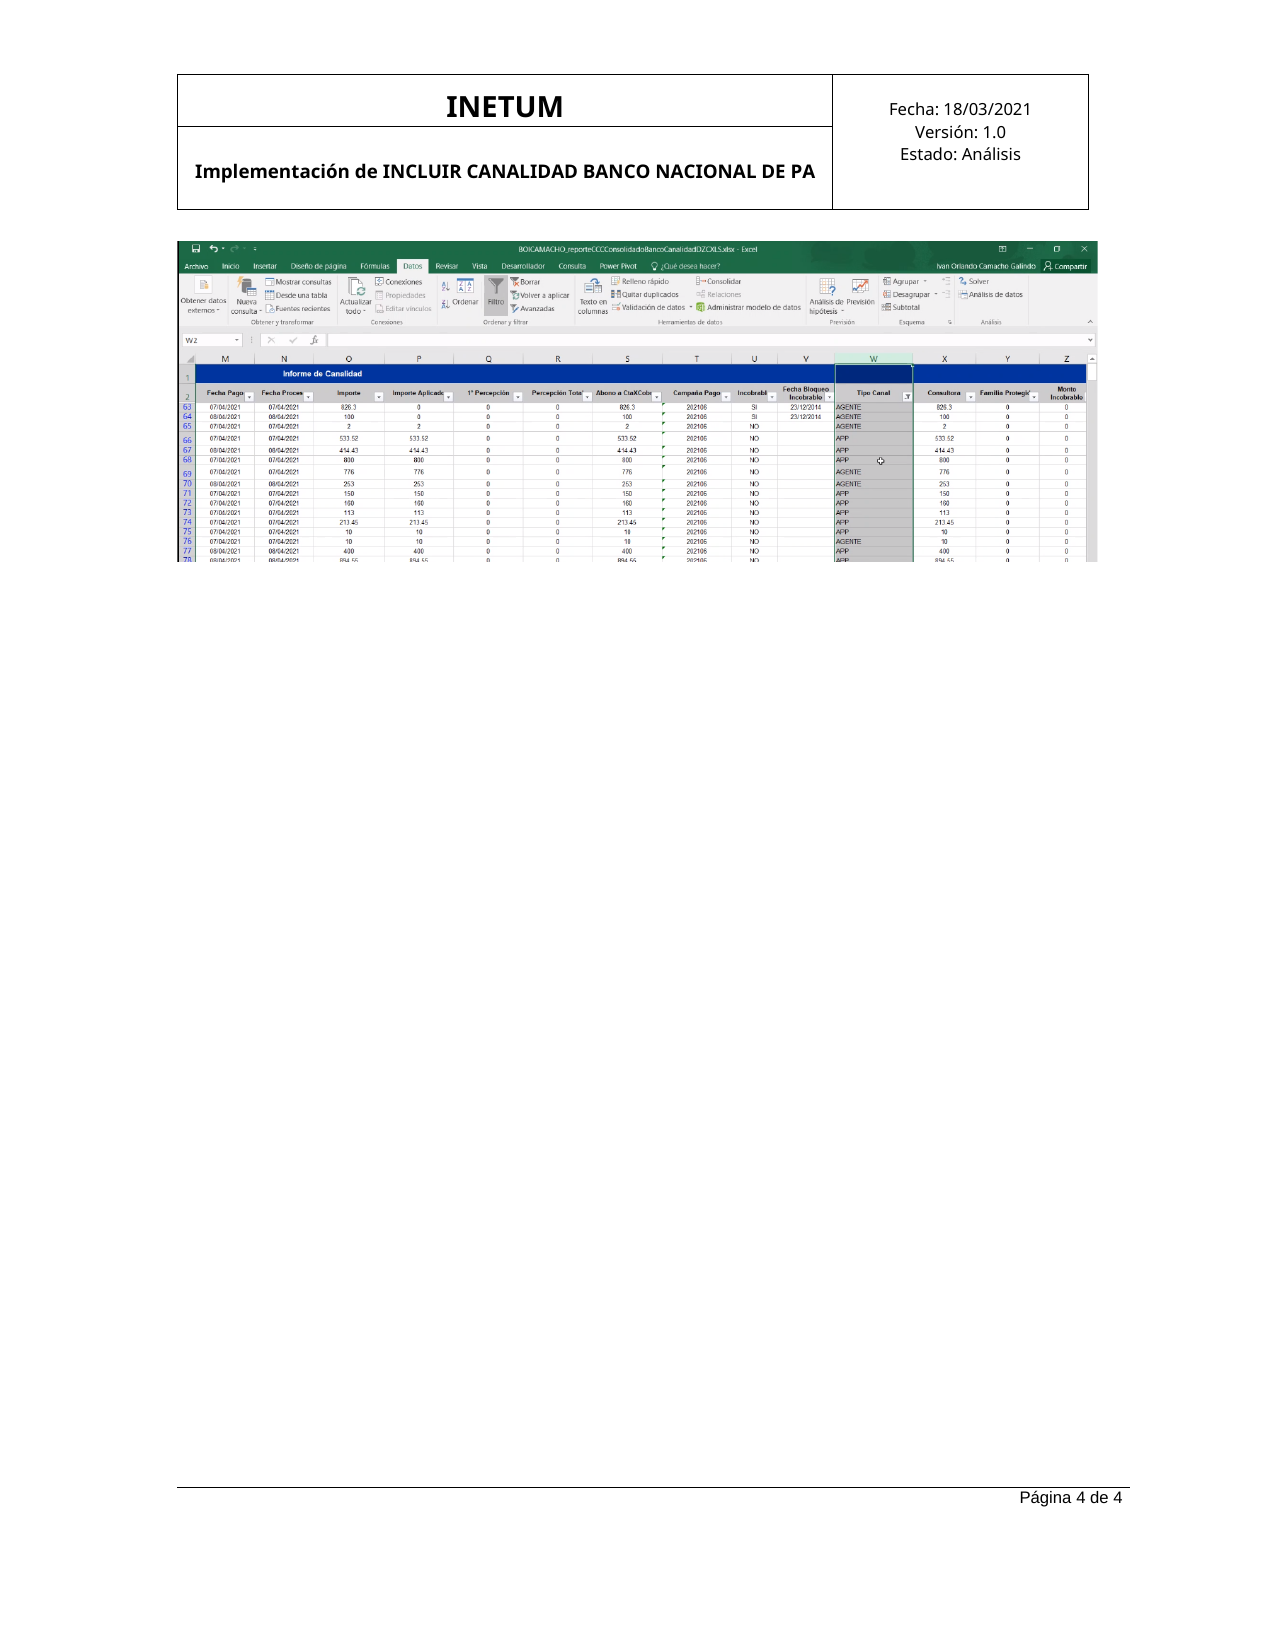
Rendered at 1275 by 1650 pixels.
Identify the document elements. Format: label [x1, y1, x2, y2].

picture [177, 241, 1098, 562]
